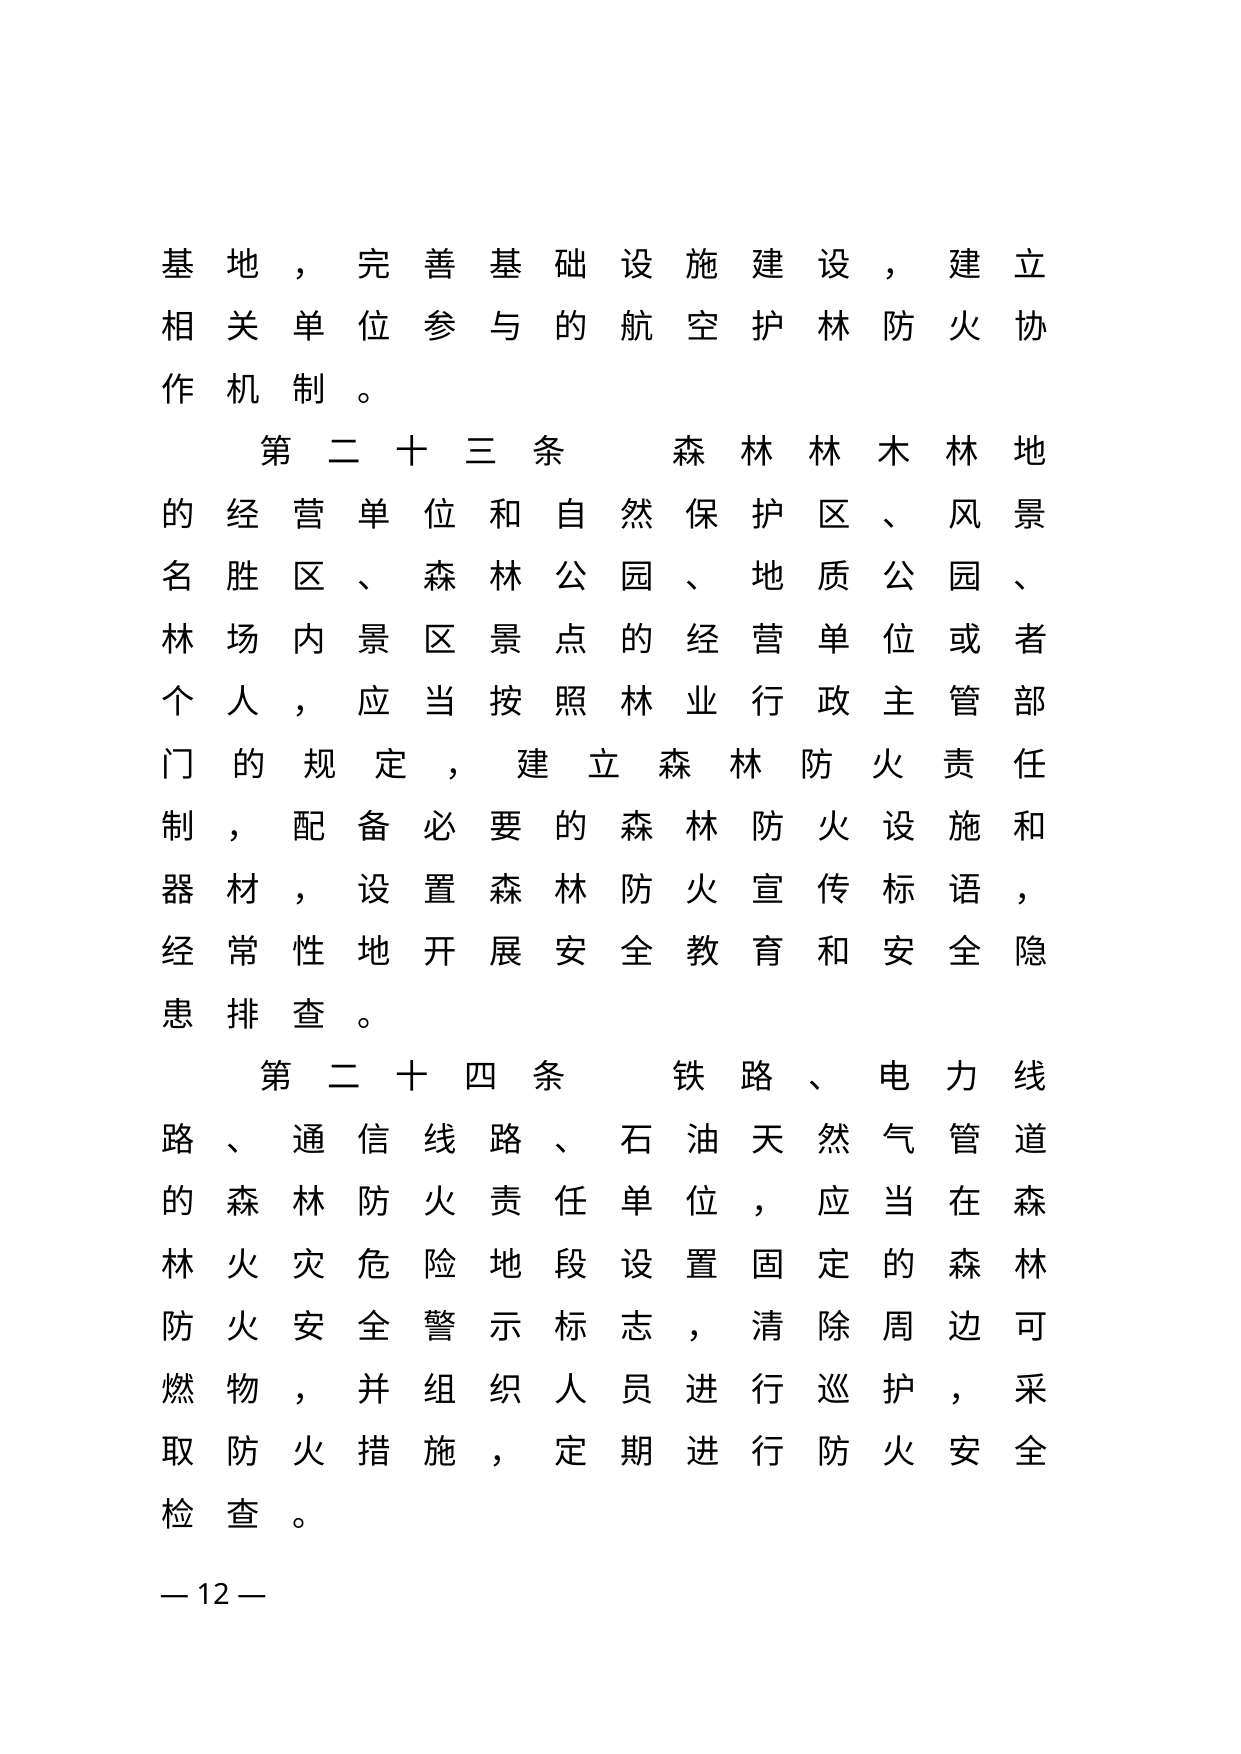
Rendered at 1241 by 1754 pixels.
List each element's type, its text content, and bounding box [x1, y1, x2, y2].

text 第二十四条 铁路、电力线路、通信线路、石油天然气管道的森林防火责任单位，应当在森林火灾危险地段设置固定的森林防火安全警示标志，清除周边可燃物，并组织人员进行巡护，采取防火措施，定期进行防火安全检查。 [161, 1043, 1079, 1543]
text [161, 231, 1079, 418]
text 第二十三条 森林林木林地的经营单位和自然保护区、风景名胜区、森林公园、地质公园、林场内景区景点的经营单位或者个人，应当按照林业行政主管部门的规定，建立森林防火责任制，配备必要的森林防火设施和器材，设置森林防火宣传标语，经常性地开展安全教育和安全隐患排查。 [161, 418, 1079, 1043]
